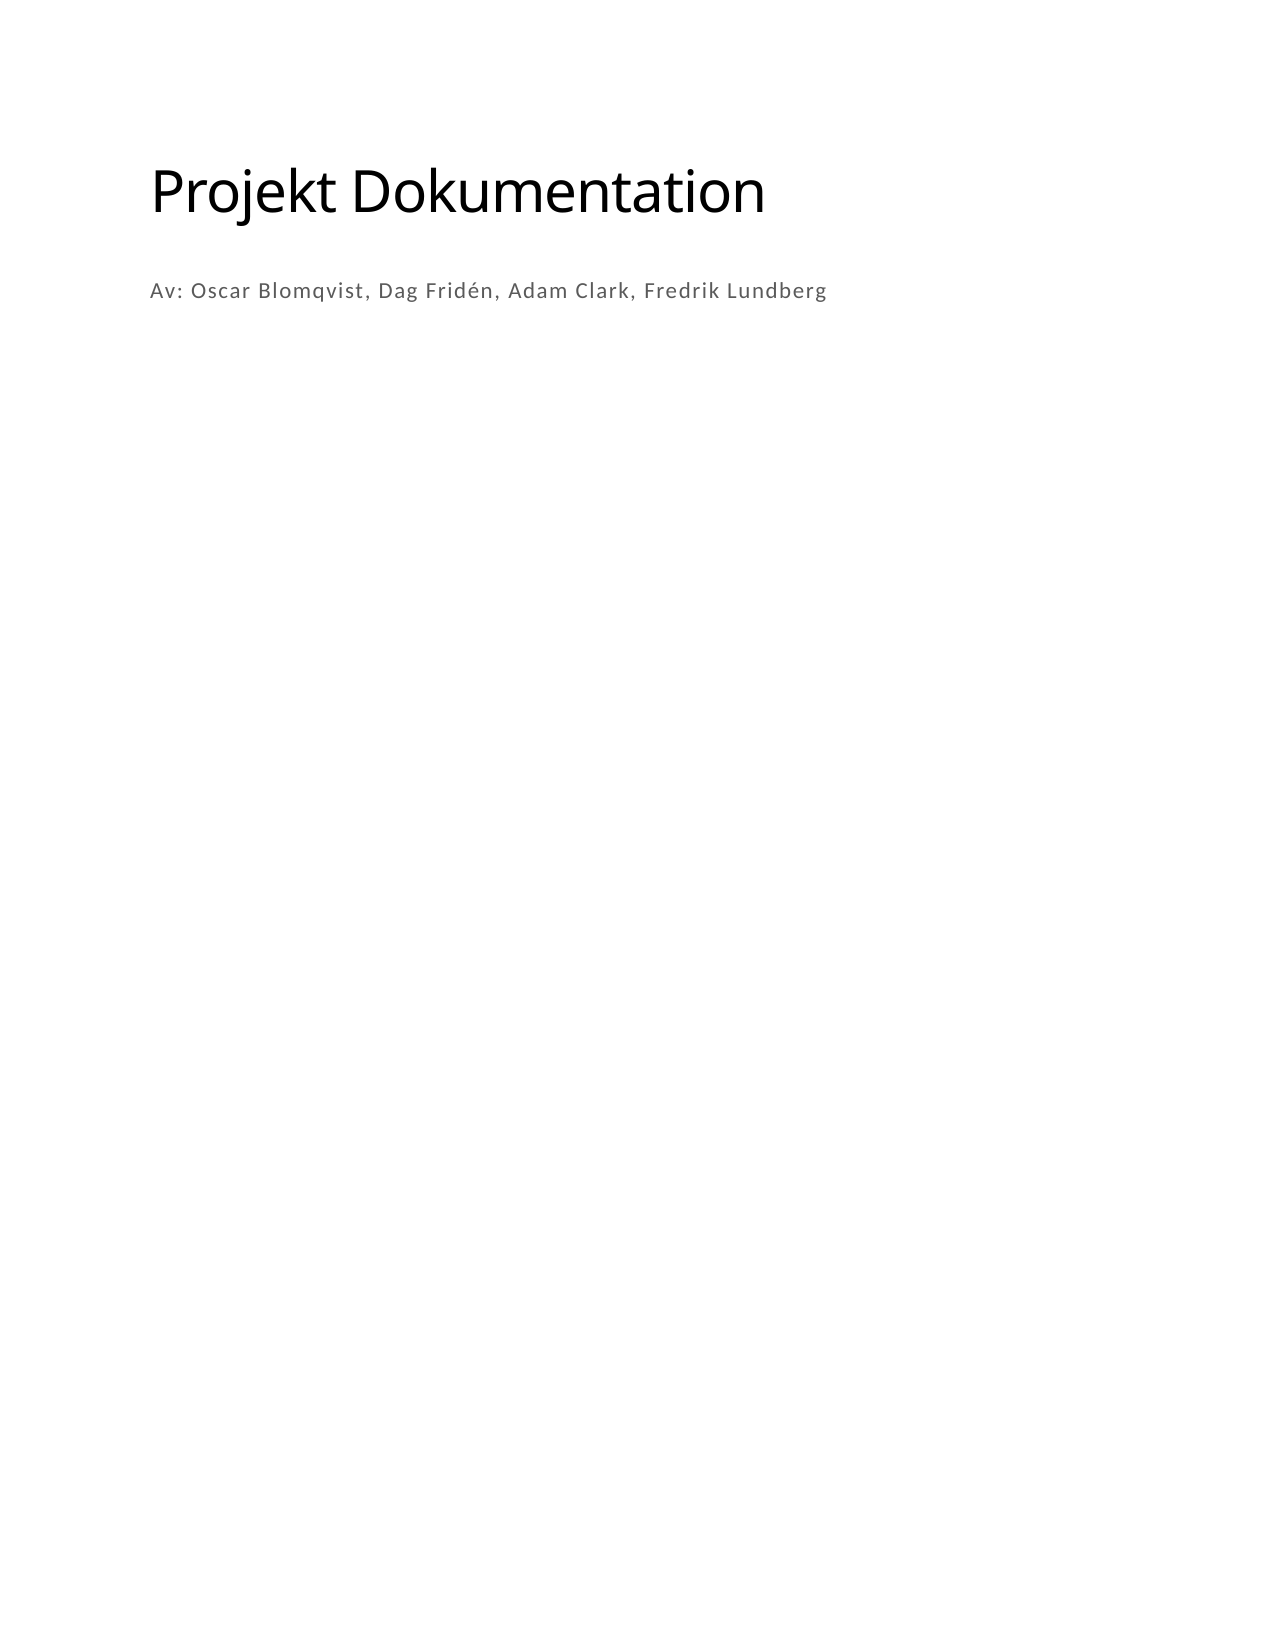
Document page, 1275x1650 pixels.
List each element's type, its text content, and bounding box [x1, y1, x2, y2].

subtitle Av: Oscar Blomqvist, Dag Fridén, Adam Clark, Fredrik Lundberg [150, 276, 1125, 304]
title Projekt Dokumentation [150, 150, 1125, 229]
